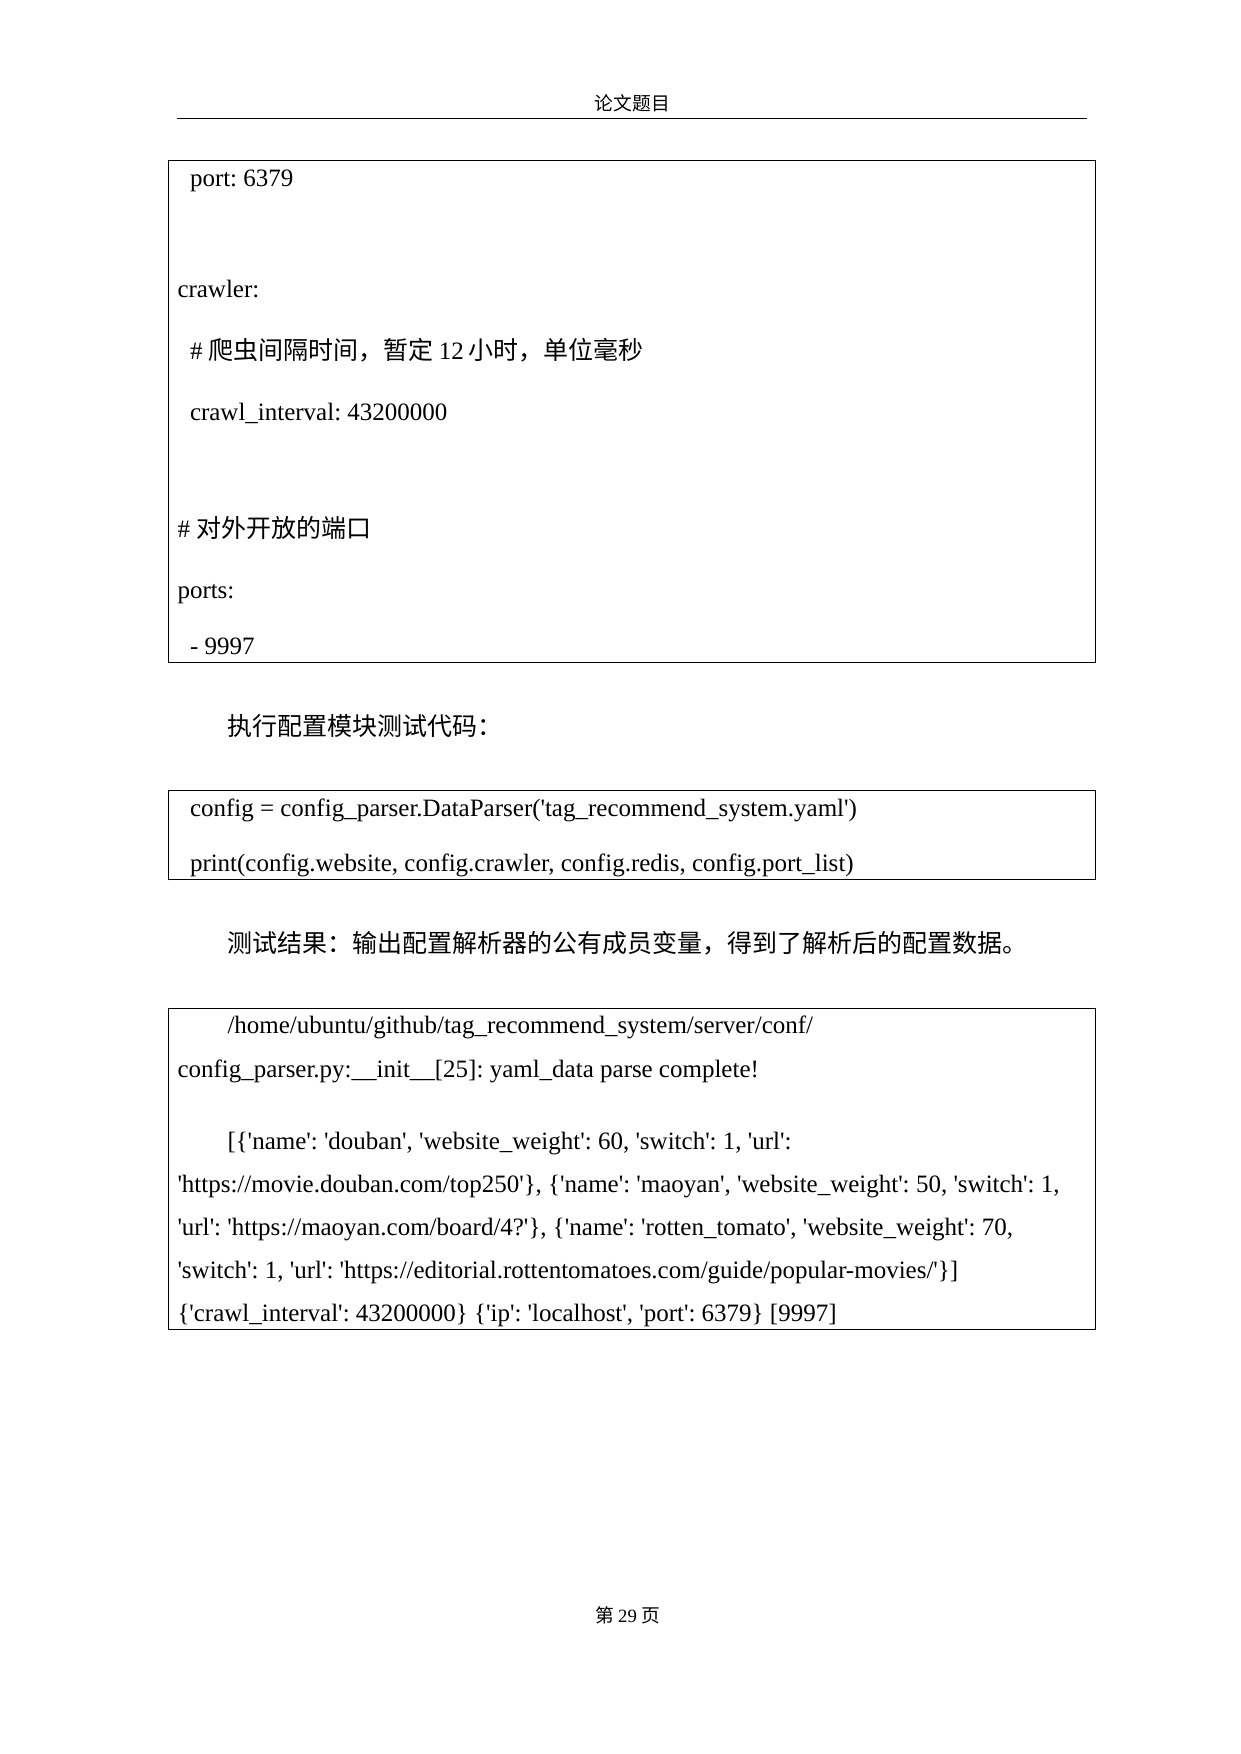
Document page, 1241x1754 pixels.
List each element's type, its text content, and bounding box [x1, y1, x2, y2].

text /home/ubuntu/github/tag_recommend_system/server/conf/config_parser.py:__init__[25]: yaml_data parse complete! [169, 1009, 1095, 1082]
text # 对外开放的端口 [169, 505, 1095, 544]
text 测试结果：输出配置解析器的公有成员变量，得到了解析后的配置数据。 [177, 924, 1087, 960]
text [{'name': 'douban', 'website_weight': 60, 'switch': 1, 'url': 'https://movie.douban.com/top250'}, {'name': 'maoyan', 'website_weight': 50, 'switch': 1, 'url': 'https://maoyan.com/board/4?'}, {'name': 'rotten_tomato', 'website_weight': 70, 'switch': 1, 'url': 'https://editorial.rottentomatoes.com/guide/popular-movies/'}] {'crawl_interval': 43200000} {'ip': 'localhost', 'port': 6379} [9997] [169, 1123, 1095, 1329]
text port: 6379 [169, 161, 1095, 192]
text crawl_interval: 43200000 [169, 394, 1095, 426]
text - 9997 [169, 628, 1095, 662]
text crawler: [169, 271, 1095, 303]
text # 爬虫间隔时间，暂定12小时，单位毫秒 [169, 327, 1095, 366]
text config = config_parser.DataParser('tag_recommend_system.yaml') [169, 791, 1095, 822]
text print(config.website, config.crawler, config.redis, config.port_list) [169, 845, 1095, 879]
text ports: [169, 572, 1095, 604]
text 执行配置模块测试代码： [177, 706, 1087, 742]
